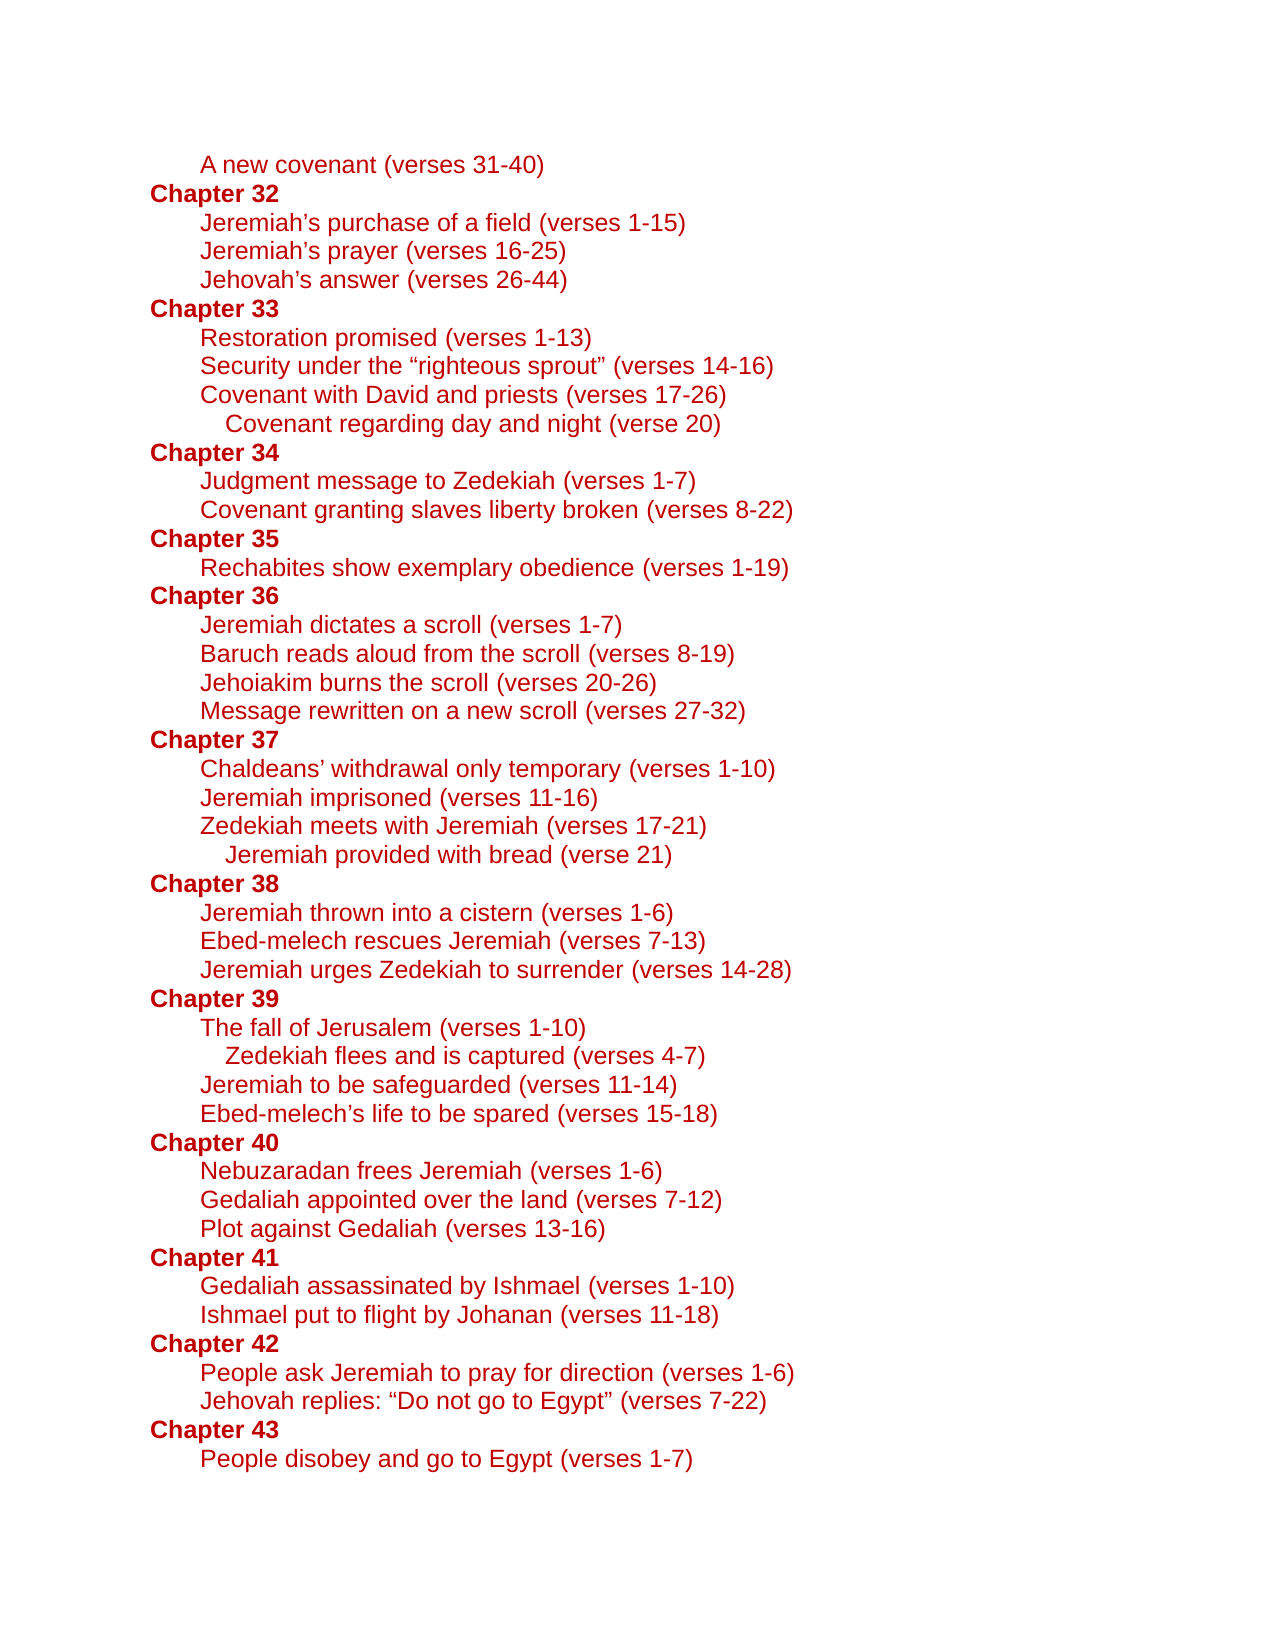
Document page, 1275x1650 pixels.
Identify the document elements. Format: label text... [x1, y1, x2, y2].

text The fall of Jerusalem (verses 1-10) [150, 1012, 1125, 1041]
text Judgment message to Zedekiah (verses 1-7) [150, 466, 1125, 495]
text Security under the “righteous sprout” (verses 14-16) [150, 351, 1125, 380]
text Rechabites show exemplary obedience (verses 1-19) [150, 552, 1125, 581]
text Chapter 33 [150, 294, 1125, 322]
text Zedekiah meets with Jeremiah (verses 17-21) [150, 811, 1125, 840]
text Chapter 42 [150, 1329, 1125, 1357]
text Message rewritten on a new scroll (verses 27-32) [150, 696, 1125, 725]
text Jeremiah imprisoned (verses 11-16) [150, 782, 1125, 811]
text Gedaliah appointed over the land (verses 7-12) [150, 1185, 1125, 1214]
text Ebed-melech’s life to be spared (verses 15-18) [150, 1099, 1125, 1127]
text Chapter 35 [150, 524, 1125, 552]
text Covenant granting slaves liberty broken (verses 8-22) [150, 495, 1125, 524]
text Chapter 40 [150, 1127, 1125, 1156]
text Chapter 32 [150, 179, 1125, 207]
text Ishmael put to flight by Johanan (verses 11-18) [150, 1300, 1125, 1329]
text Chapter 37 [150, 725, 1125, 754]
text Chaldeans’ withdrawal only temporary (verses 1-10) [150, 754, 1125, 782]
text People disobey and go to Egypt (verses 1-7) [150, 1444, 1125, 1472]
text Gedaliah assassinated by Ishmael (verses 1-10) [150, 1271, 1125, 1300]
text Baruch reads aloud from the scroll (verses 8-19) [150, 639, 1125, 667]
text Chapter 39 [150, 984, 1125, 1012]
text Jehovah’s answer (verses 26-44) [150, 265, 1125, 294]
text Zedekiah flees and is captured (verses 4-7) [150, 1041, 1125, 1070]
text Plot against Gedaliah (verses 13-16) [150, 1214, 1125, 1242]
text Chapter 36 [150, 581, 1125, 610]
text Covenant with David and priests (verses 17-26) [150, 380, 1125, 409]
text Jeremiah’s purchase of a field (verses 1-15) [150, 207, 1125, 236]
text Covenant regarding day and night (verse 20) [150, 409, 1125, 437]
text Jehovah replies: “Do not go to Egypt” (verses 7-22) [150, 1386, 1125, 1415]
text Jeremiah dictates a scroll (verses 1-7) [150, 610, 1125, 639]
text A new covenant (verses 31-40) [150, 150, 1125, 179]
text Jeremiah to be safeguarded (verses 11-14) [150, 1070, 1125, 1099]
text Jeremiah provided with bread (verse 21) [150, 840, 1125, 869]
text Chapter 34 [150, 437, 1125, 466]
text Jehoiakim burns the scroll (verses 20-26) [150, 667, 1125, 696]
text Chapter 38 [150, 869, 1125, 897]
text Restoration promised (verses 1-13) [150, 322, 1125, 351]
text Jeremiah urges Zedekiah to surrender (verses 14-28) [150, 955, 1125, 984]
text Chapter 43 [150, 1415, 1125, 1444]
text Ebed-melech rescues Jeremiah (verses 7-13) [150, 926, 1125, 955]
text Jeremiah’s prayer (verses 16-25) [150, 236, 1125, 265]
text Jeremiah thrown into a cistern (verses 1-6) [150, 897, 1125, 926]
text Nebuzaradan frees Jeremiah (verses 1-6) [150, 1156, 1125, 1185]
text Chapter 41 [150, 1242, 1125, 1271]
text People ask Jeremiah to pray for direction (verses 1-6) [150, 1357, 1125, 1386]
